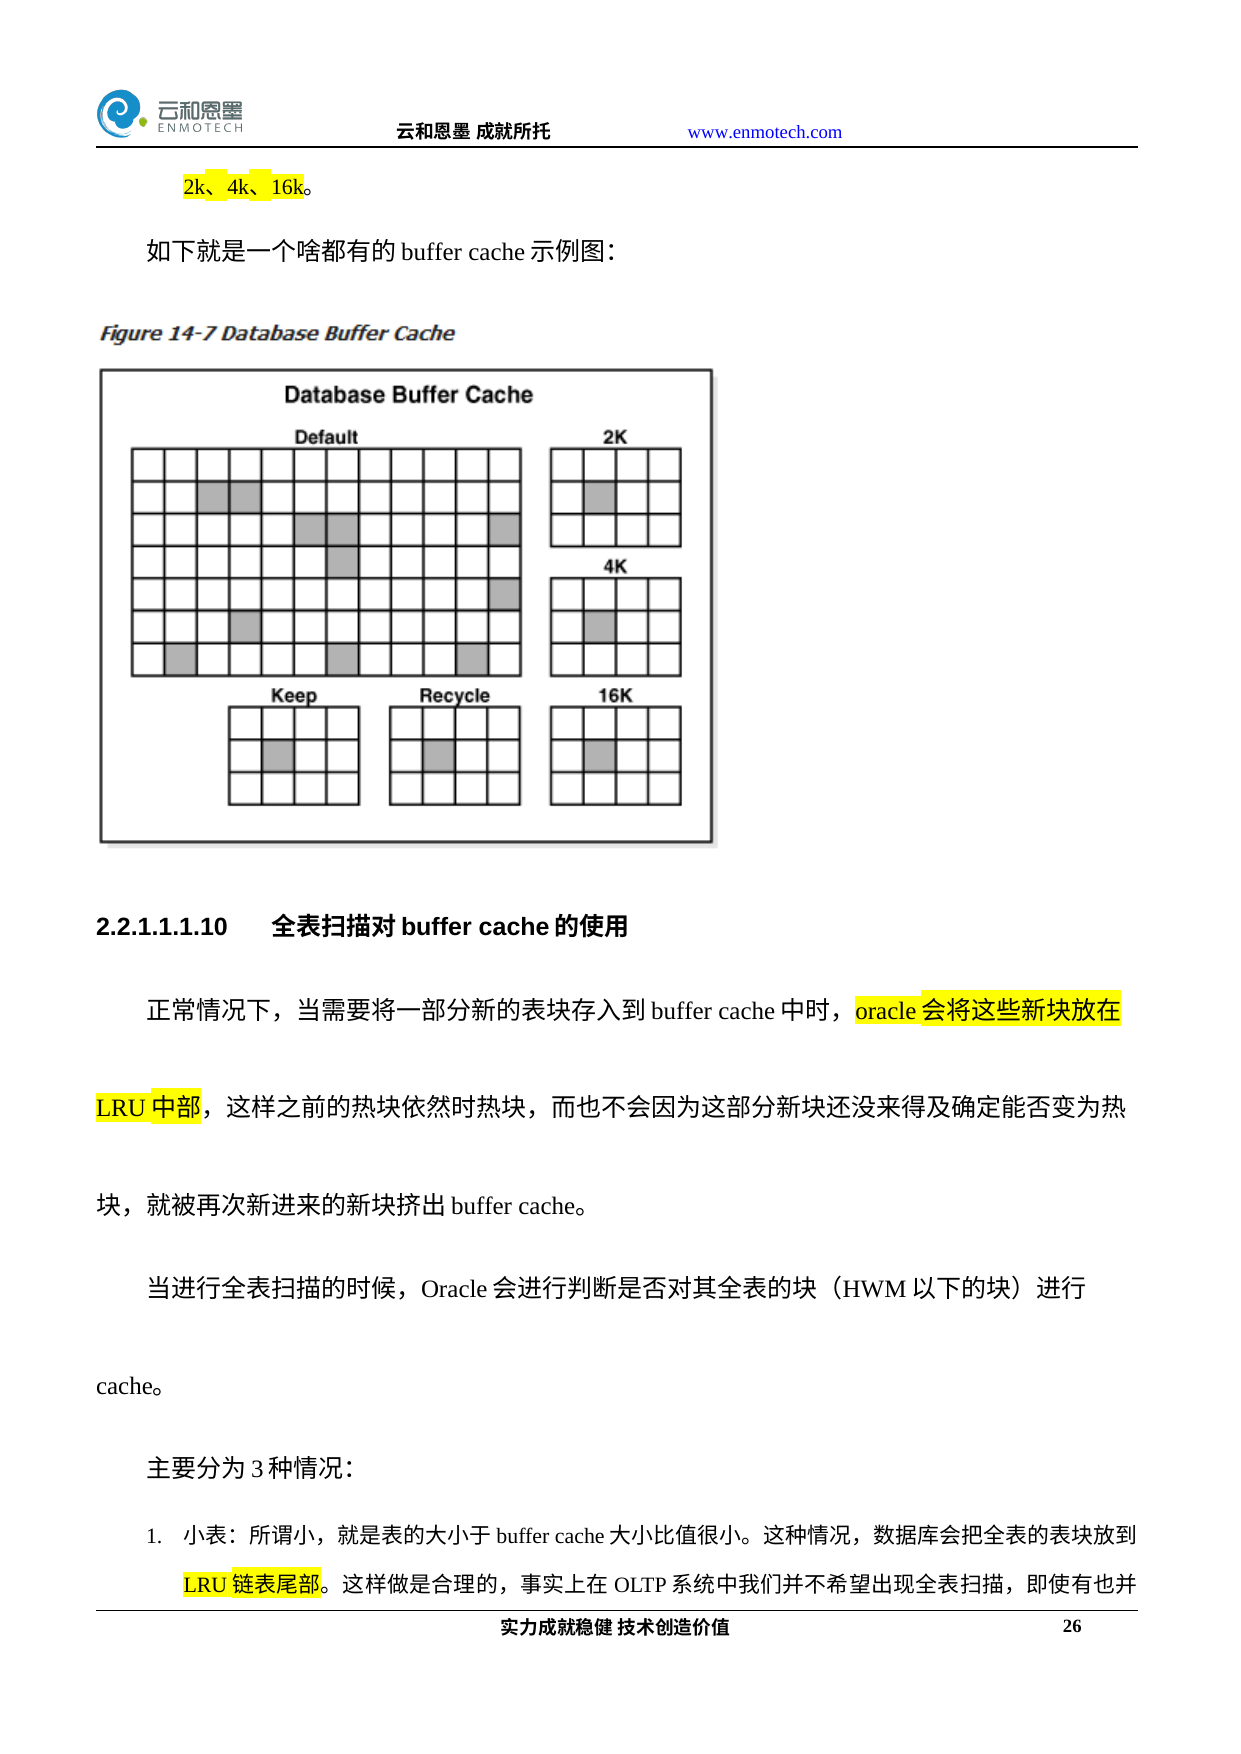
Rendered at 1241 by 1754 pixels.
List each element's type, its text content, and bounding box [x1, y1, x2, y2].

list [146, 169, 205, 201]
text 主要分为3种情况： [96, 1434, 1138, 1499]
picture [95, 88, 245, 139]
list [146, 1518, 1138, 1599]
picture [95, 303, 801, 850]
text 正常情况下，当需要将一部分新的表块存入到buffer cache中时，oracle会将这些新块放在LRU中部，这样之前的热块依然时热块，而也不会因为这部分新块还没来得及确定能否变为热块，就被再次新进来的新块挤出buffer cache。 [96, 976, 1138, 1236]
text 如下就是一个啥都有的buffer cache示例图： [96, 217, 1138, 282]
list Db_nk_cache： 这是一类池，oracle默认块大小是8k，但如果想建非8k块的表空间，比如16k大小的块，那就得为16k的块也指定一块和default pool一样的内存区域，来专门cache 16k块。这样的池有2k、4k、16k。 [271, 169, 1138, 201]
text 当进行全表扫描的时候，Oracle会进行判断是否对其全表的块（HWM以下的块）进行cache。 [96, 1254, 1138, 1416]
subtitle 全表扫描对buffer cache的使用 [96, 892, 1138, 957]
